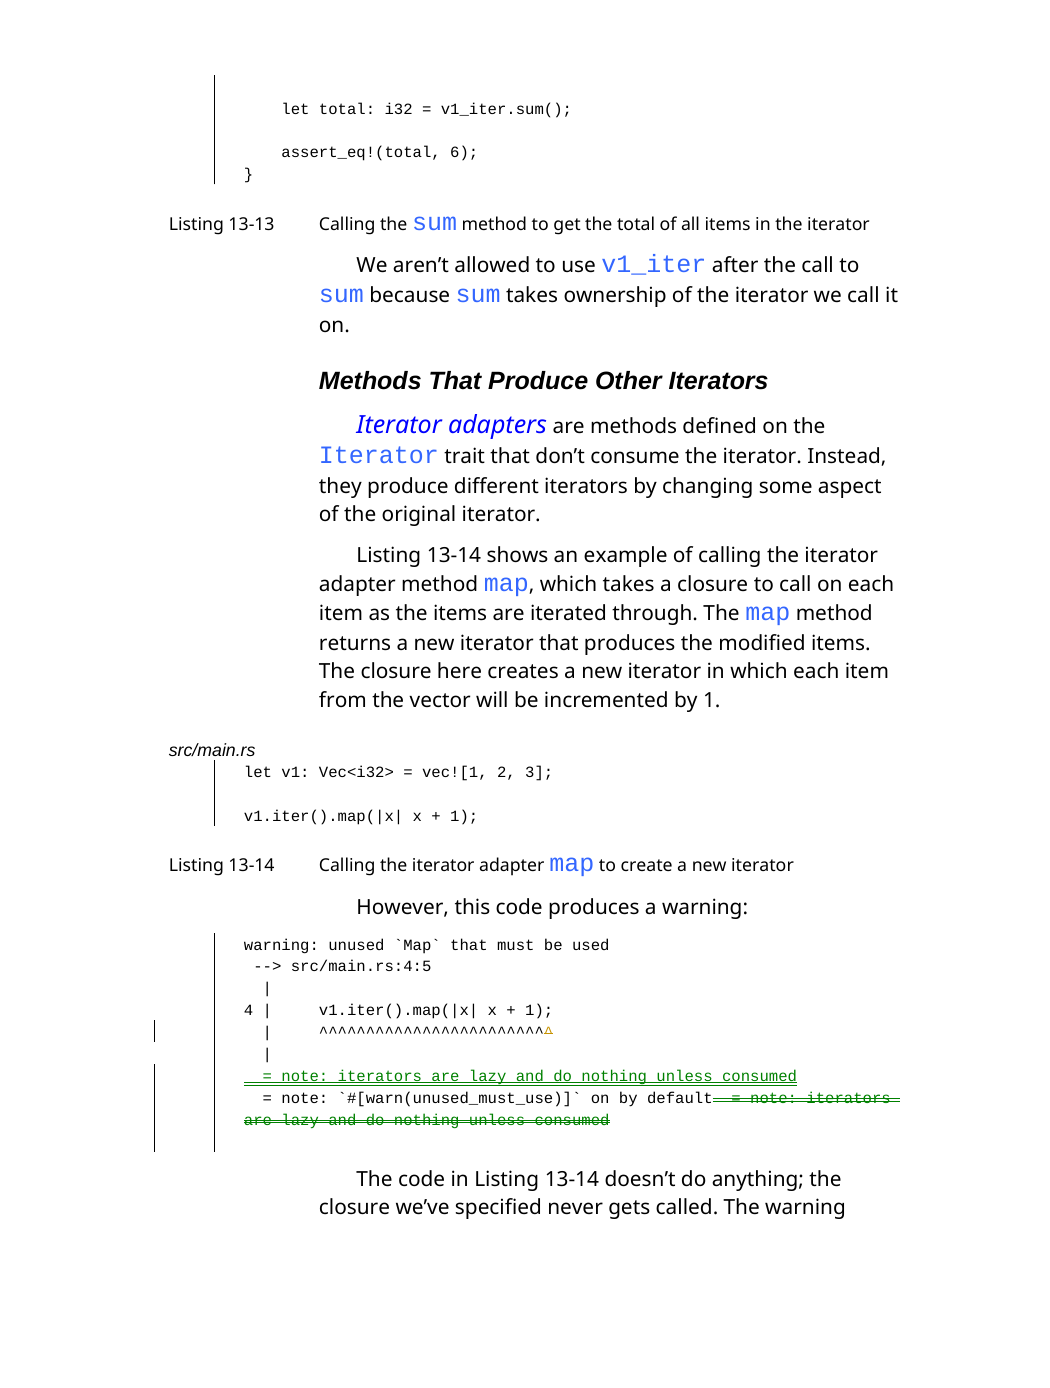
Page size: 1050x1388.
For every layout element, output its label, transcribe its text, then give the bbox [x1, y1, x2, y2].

list Calling the iterator adapter map to create a new iterator [169, 851, 900, 879]
text Methods That Produce Other Iterators [319, 363, 900, 394]
text | [215, 1042, 900, 1064]
text | ^^^^^^^^^^^^^^^^^^^^^^^^ [215, 1020, 900, 1042]
text However, this code produces a warning: [319, 892, 900, 920]
text = note: `#[warn(unused_must_use)]` on by default [215, 1086, 900, 1130]
list Calling the sum method to get the total of all items in the iterator [169, 209, 900, 238]
text Listing 13-14 shows an example of calling the iterator adapter method map, which takes a closure to call on each item as the items are iterated through. The map method returns a new iterator that produces the modified items. The closure here creates a new iterator in which each item from the vector will be incremented by 1. [319, 540, 900, 713]
text src/main.rs [169, 738, 900, 760]
text assert_eq!(total, 6); [215, 141, 900, 162]
text let total: i32 = v1_iter.sum(); [215, 97, 900, 119]
text } [215, 162, 900, 184]
text | [215, 977, 900, 998]
text Iterator adapters are methods defined on the Iterator trait that don’t consume the iterator. Instead, they produce different iterators by changing some aspect of the original iterator. [319, 407, 900, 528]
text We aren’t allowed to use v1_iter after the call to sum because sum takes ownership of the iterator we call it on. [319, 250, 900, 338]
text let v1: Vec<i32> = vec![1, 2, 3]; [215, 760, 900, 782]
text --> src/main.rs:4:5 [215, 955, 900, 977]
text warning: unused `Map` that must be used [215, 933, 900, 955]
text 4 | v1.iter().map(|x| x + 1); [215, 998, 900, 1020]
text v1.iter().map(|x| x + 1); [215, 804, 900, 826]
